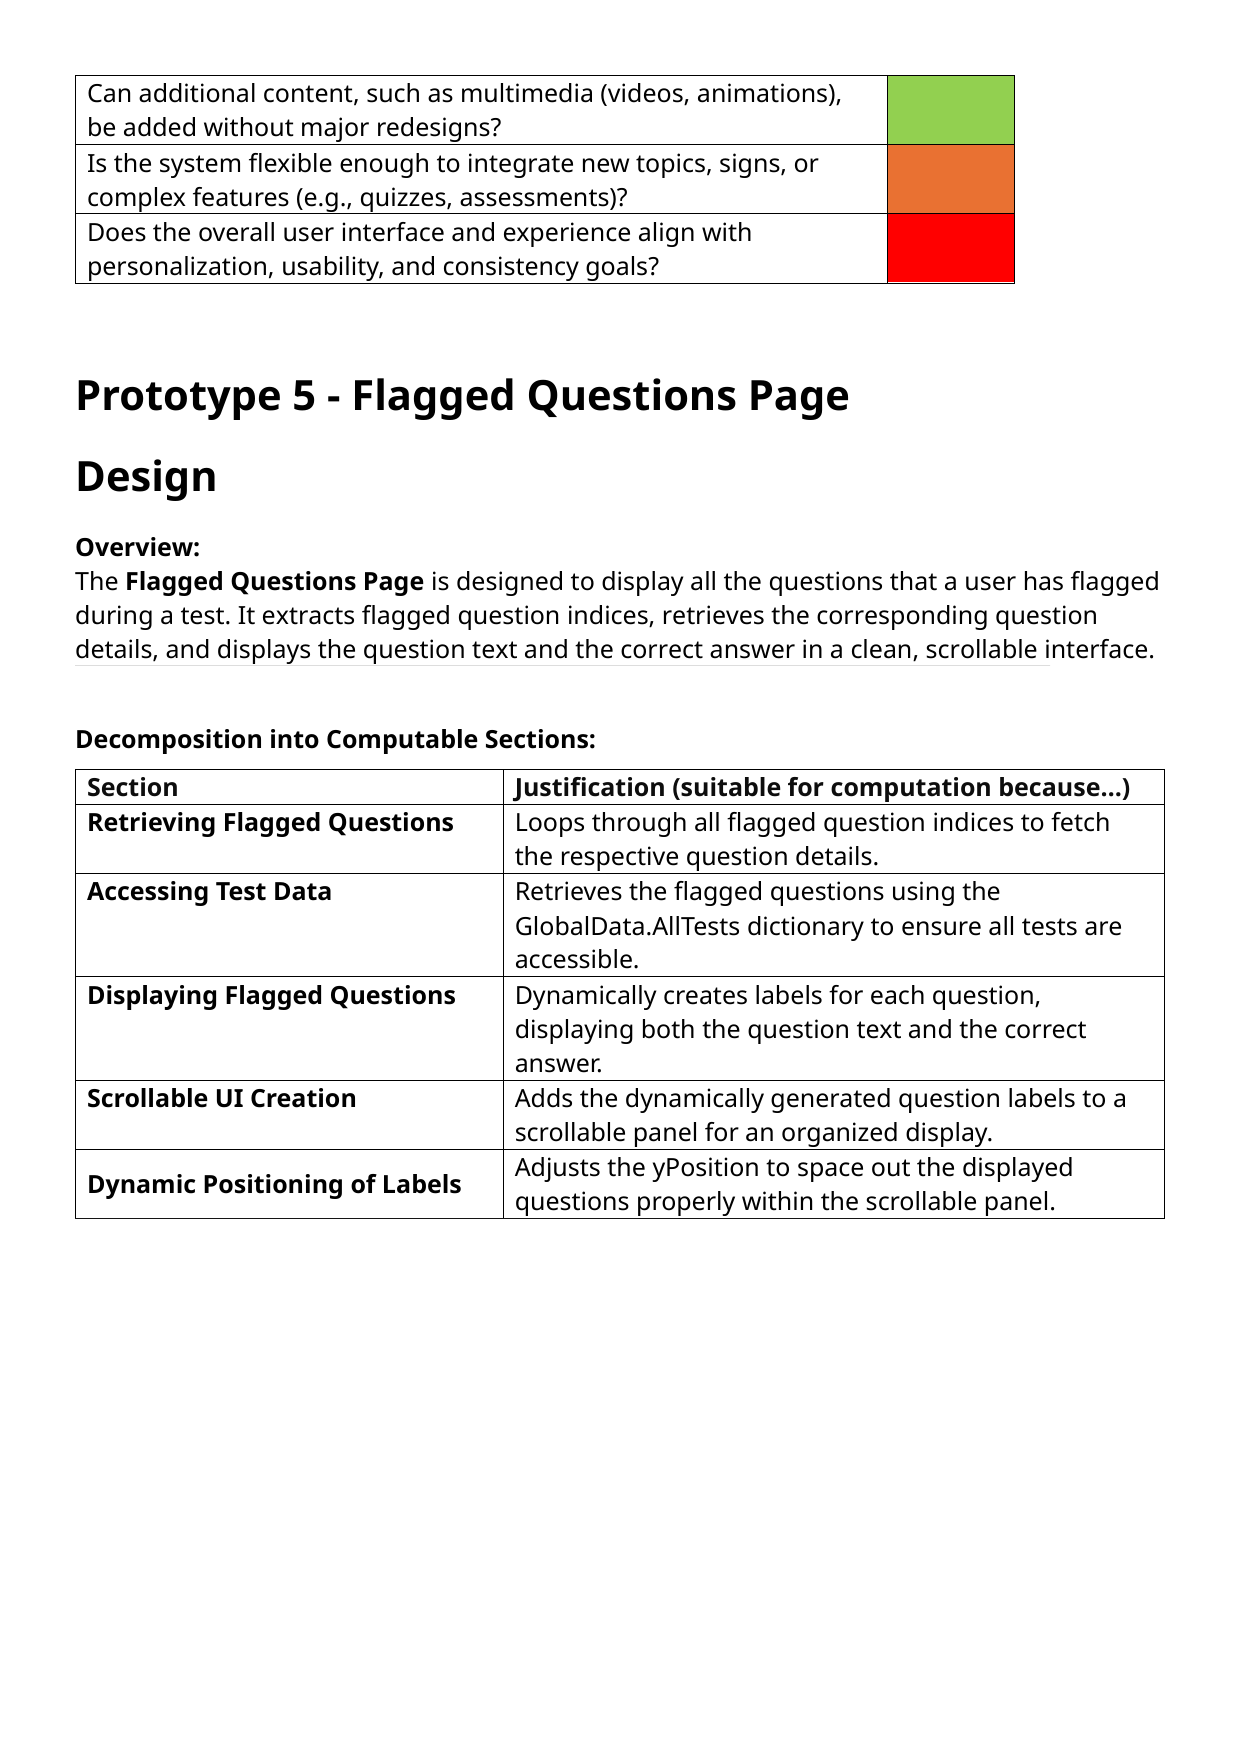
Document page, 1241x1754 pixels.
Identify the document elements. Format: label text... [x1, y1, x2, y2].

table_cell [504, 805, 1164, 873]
text The Flagged Questions Page is designed to display all the questions that a user has flagged during a test. It extracts flagged question indices, retrieves the corresponding question details, and displays the question text and the correct answer in a clean, scrollable interface. [75, 563, 1165, 665]
subtitle Decomposition into Computable Sections: [75, 721, 1165, 755]
text Prototype 5 - Flagged Questions Page [75, 365, 1165, 422]
text Overview: [75, 529, 1165, 563]
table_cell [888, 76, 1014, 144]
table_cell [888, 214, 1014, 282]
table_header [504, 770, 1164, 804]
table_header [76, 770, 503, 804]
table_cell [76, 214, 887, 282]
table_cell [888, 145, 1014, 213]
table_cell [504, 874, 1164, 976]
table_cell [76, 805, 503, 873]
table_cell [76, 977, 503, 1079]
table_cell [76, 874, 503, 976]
text Design [75, 447, 1165, 504]
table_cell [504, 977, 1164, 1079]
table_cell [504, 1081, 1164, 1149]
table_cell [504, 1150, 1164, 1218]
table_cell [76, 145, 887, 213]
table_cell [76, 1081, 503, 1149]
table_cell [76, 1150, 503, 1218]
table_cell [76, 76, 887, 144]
